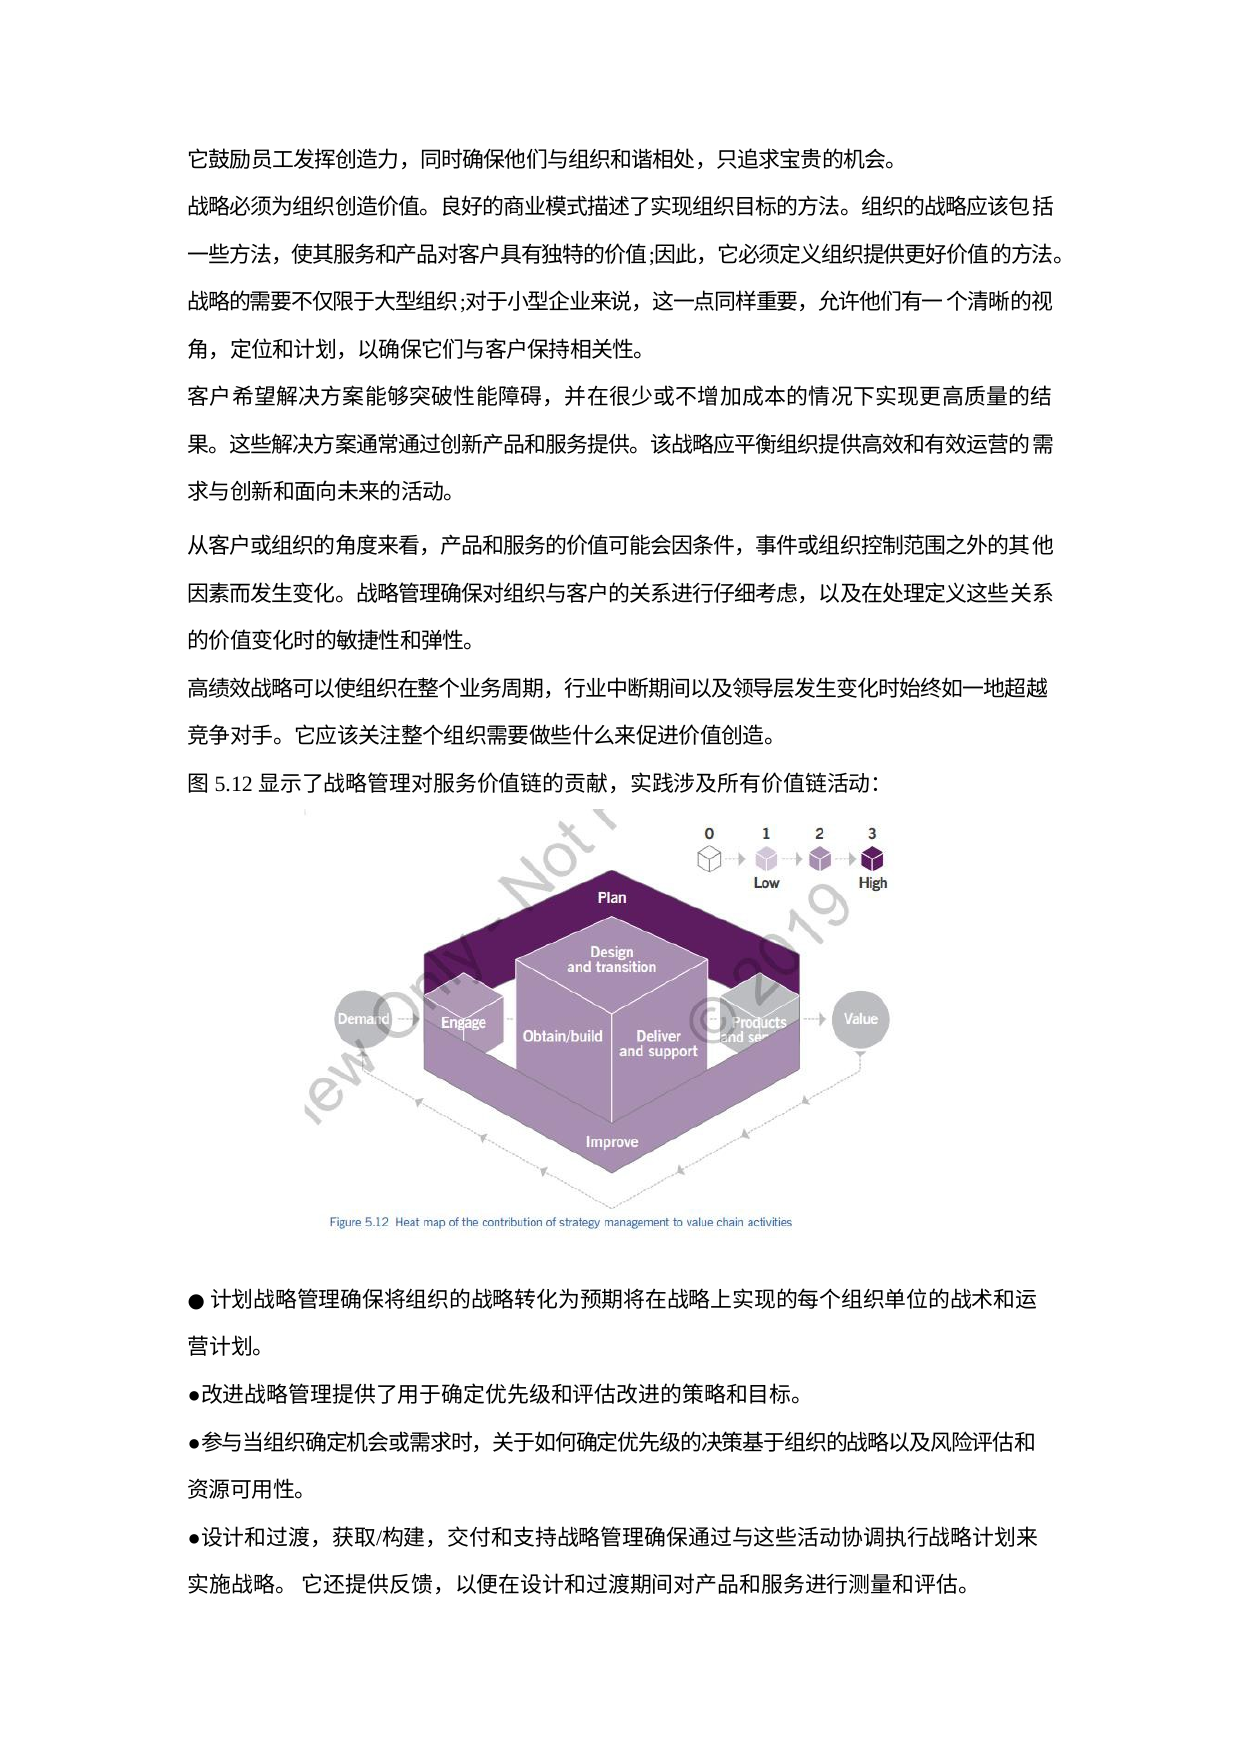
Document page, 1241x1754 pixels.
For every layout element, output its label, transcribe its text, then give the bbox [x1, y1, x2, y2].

text 图 5.12 显示了战略管理对服务价值链的贡献，实践涉及所有价值链活动： [187, 766, 1121, 798]
text 从客户或组织的角度来看，产品和服务的价值可能会因条件，事件或组织控制范围之外的其他因素而发生变化。战略管理确保对组织与客户的关系进行仔细考虑，以及在处理定义这些关系的价值变化时的敏捷性和弹性。 [187, 528, 1054, 655]
text 客户希望解决方案能够突破性能障碍，并在很少或不增加成本的情况下实现更高质量的结果。这些解决方案通常通过创新产品和服务提供。该战略应平衡组织提供高效和有效运营的需求与创新和面向未来的活动。 [187, 379, 1054, 506]
text ●参与当组织确定机会或需求时，关于如何确定优先级的决策基于组织的战略以及风险评估和资源可用性。 [187, 1425, 1054, 1504]
text 高绩效战略可以使组织在整个业务周期，行业中断期间以及领导层发生变化时始终如一地超越竞争对手。它应该关注整个组织需要做些什么来促进价值创造。 [187, 671, 1054, 750]
picture [304, 809, 895, 1238]
text ●设计和过渡，获取/构建，交付和支持战略管理确保通过与这些活动协调执行战略计划来实施战略。 它还提供反馈，以便在设计和过渡期间对产品和服务进行测量和评估。 [187, 1520, 1054, 1599]
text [187, 142, 1064, 173]
text 战略必须为组织创造价值。良好的商业模式描述了实现组织目标的方法。组织的战略应该包括一些方法，使其服务和产品对客户具有独特的价值;因此，它必须定义组织提供更好价值的方法。战略的需要不仅限于大型组织;对于小型企业来说，这一点同样重要，允许他们有一个清晰的视角，定位和计划，以确保它们与客户保持相关性。 [187, 189, 1054, 363]
text ●改进战略管理提供了用于确定优先级和评估改进的策略和目标。 [187, 1377, 1121, 1408]
